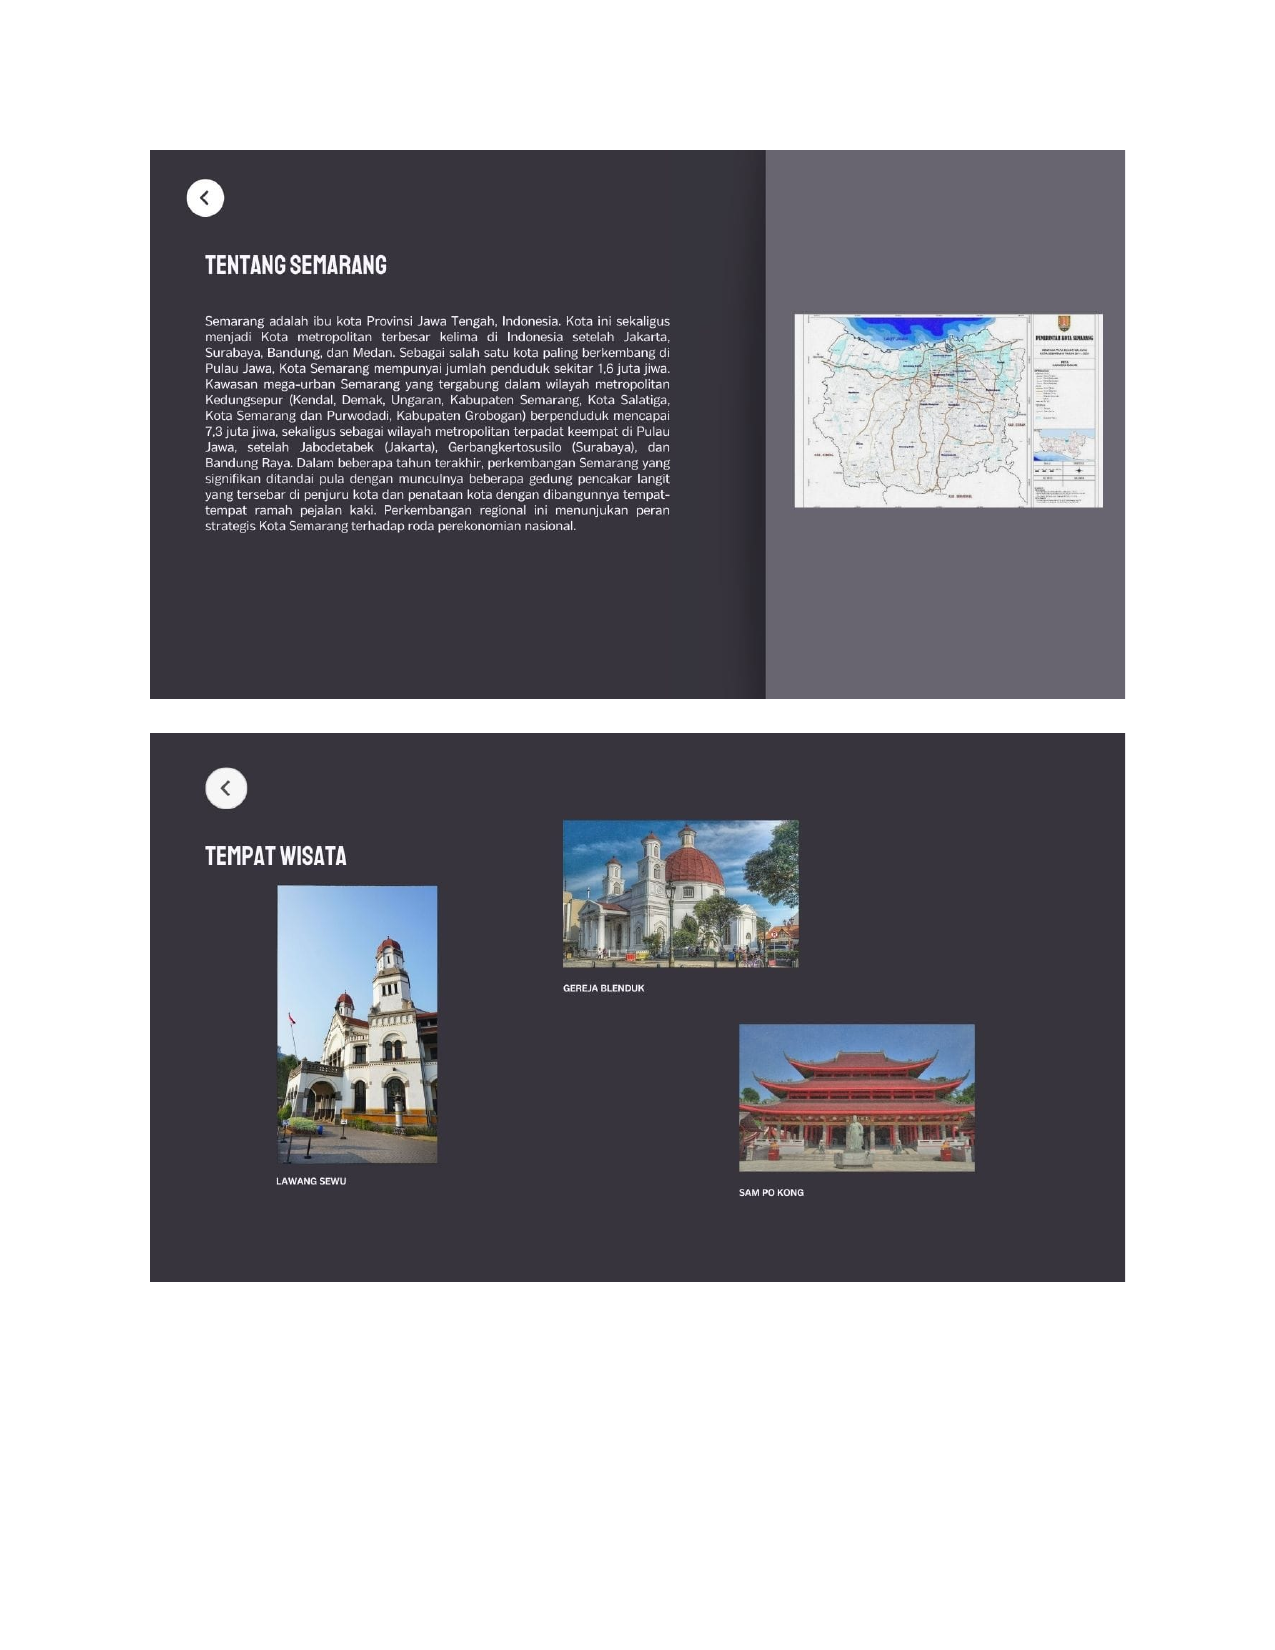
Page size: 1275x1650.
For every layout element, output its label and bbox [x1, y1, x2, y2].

picture [150, 150, 1125, 699]
picture [150, 733, 1125, 1282]
